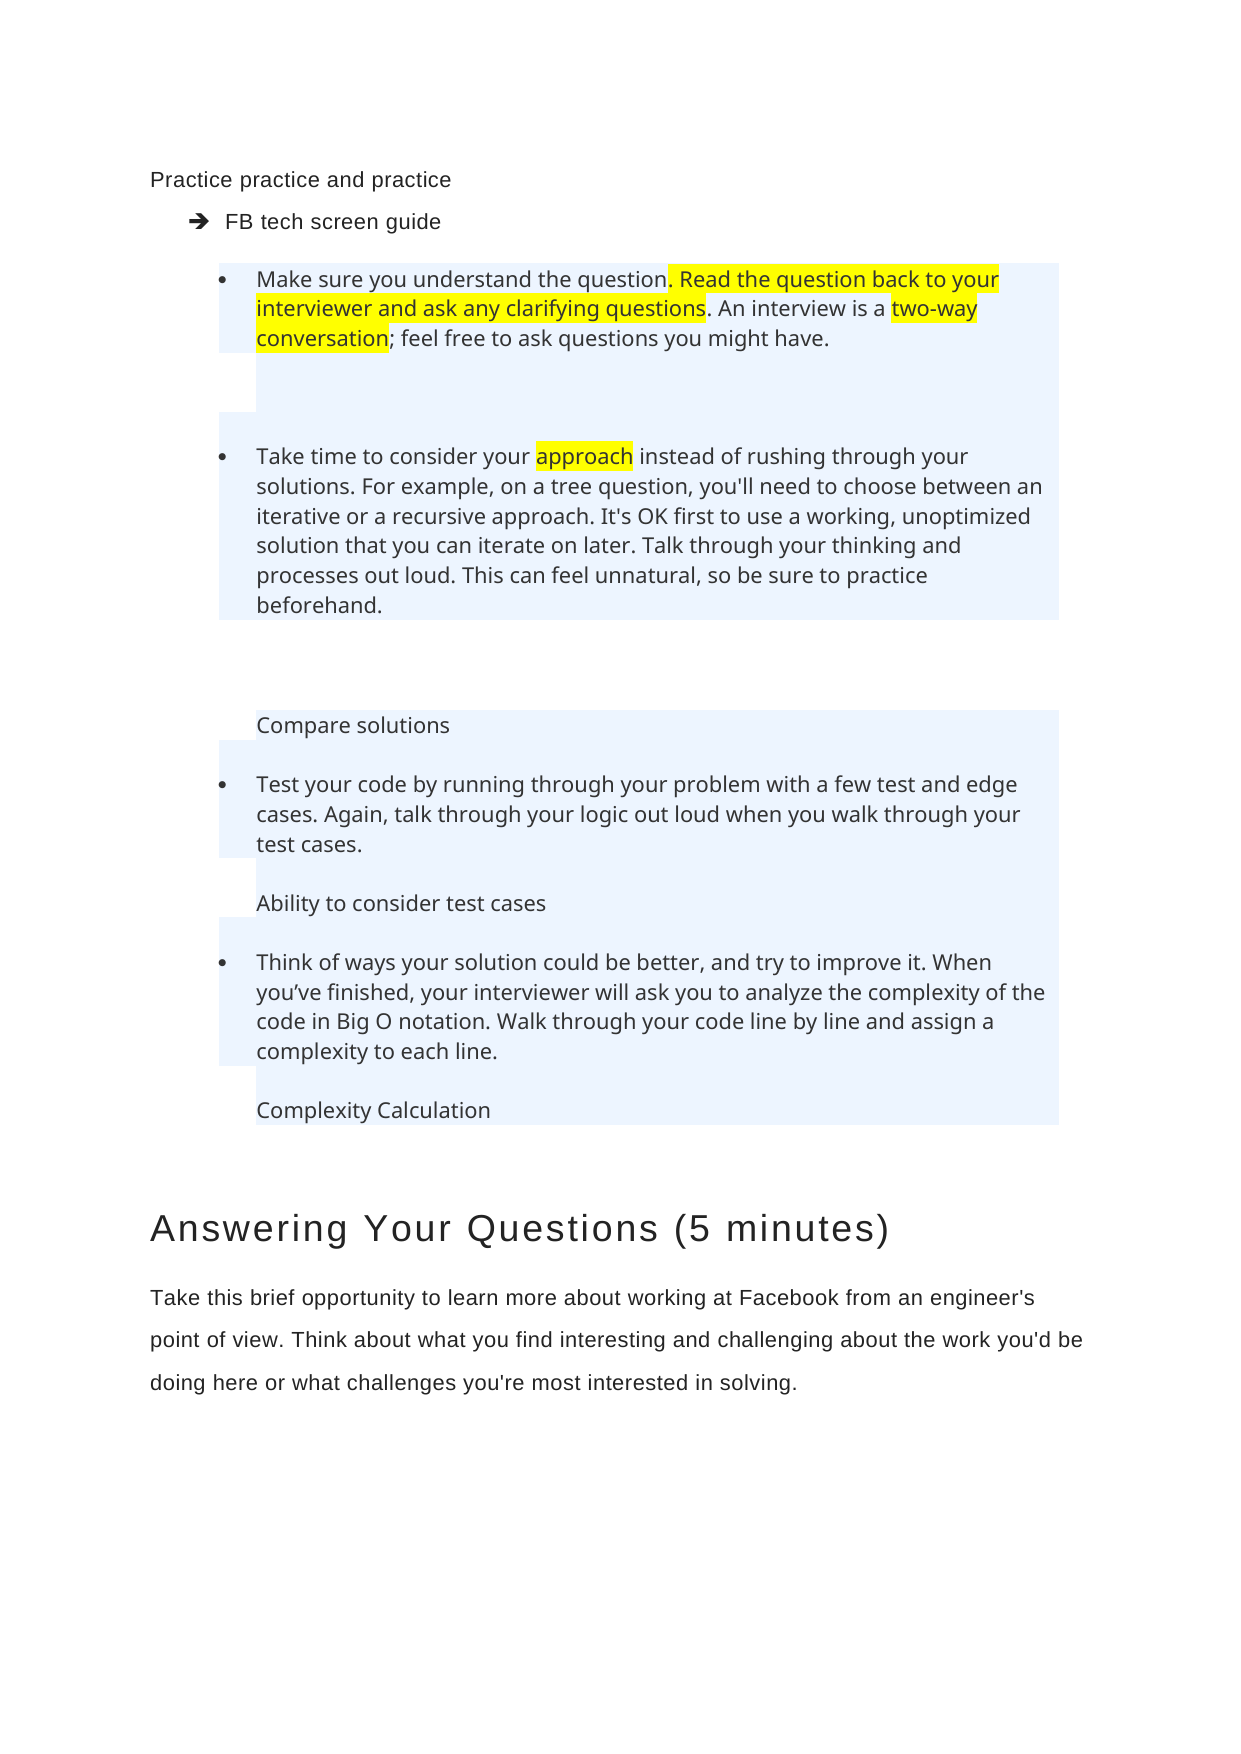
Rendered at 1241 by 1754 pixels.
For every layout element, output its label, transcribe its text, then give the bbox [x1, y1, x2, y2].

text Take this brief opportunity to learn more about working at Facebook from an engineer's point of view. Think about what you find interesting and challenging about the work you'd be doing here or what challenges you're most interested in solving. [150, 1268, 1090, 1394]
text Practice practice and practice [150, 150, 1090, 192]
list Make sure you understand the question. Read the question back to your interviewer and ask any clarifying questions. An interview is a two-way conversation; feel free to ask questions you might have. [219, 263, 1059, 353]
text Complexity Calculation [256, 1095, 1059, 1125]
list Test your code by running through your problem with a few test and edge cases. Again, talk through your logic out loud when you walk through your test cases. [219, 769, 1059, 858]
list Think of ways your solution could be better, and try to improve it. When you’ve finished, your interviewer will ask you to analyze the complexity of the code in Big O notation. Walk through your code line by line and assign a complexity to each line. [219, 947, 1059, 1066]
text Compare solutions [256, 710, 1059, 740]
text Ability to consider test cases [256, 888, 1059, 917]
list Take time to consider your approach instead of rushing through your solutions. For example, on a tree question, you'll need to choose between an iterative or a recursive approach. It's OK first to use a working, unoptimized solution that you can iterate on later. Talk through your thinking and processes out loud. This can feel unnatural, so be sure to practice beforehand. [219, 441, 1059, 620]
text Answering Your Questions (5 minutes) [150, 1196, 1090, 1249]
list FB tech screen guide [187, 192, 1090, 234]
